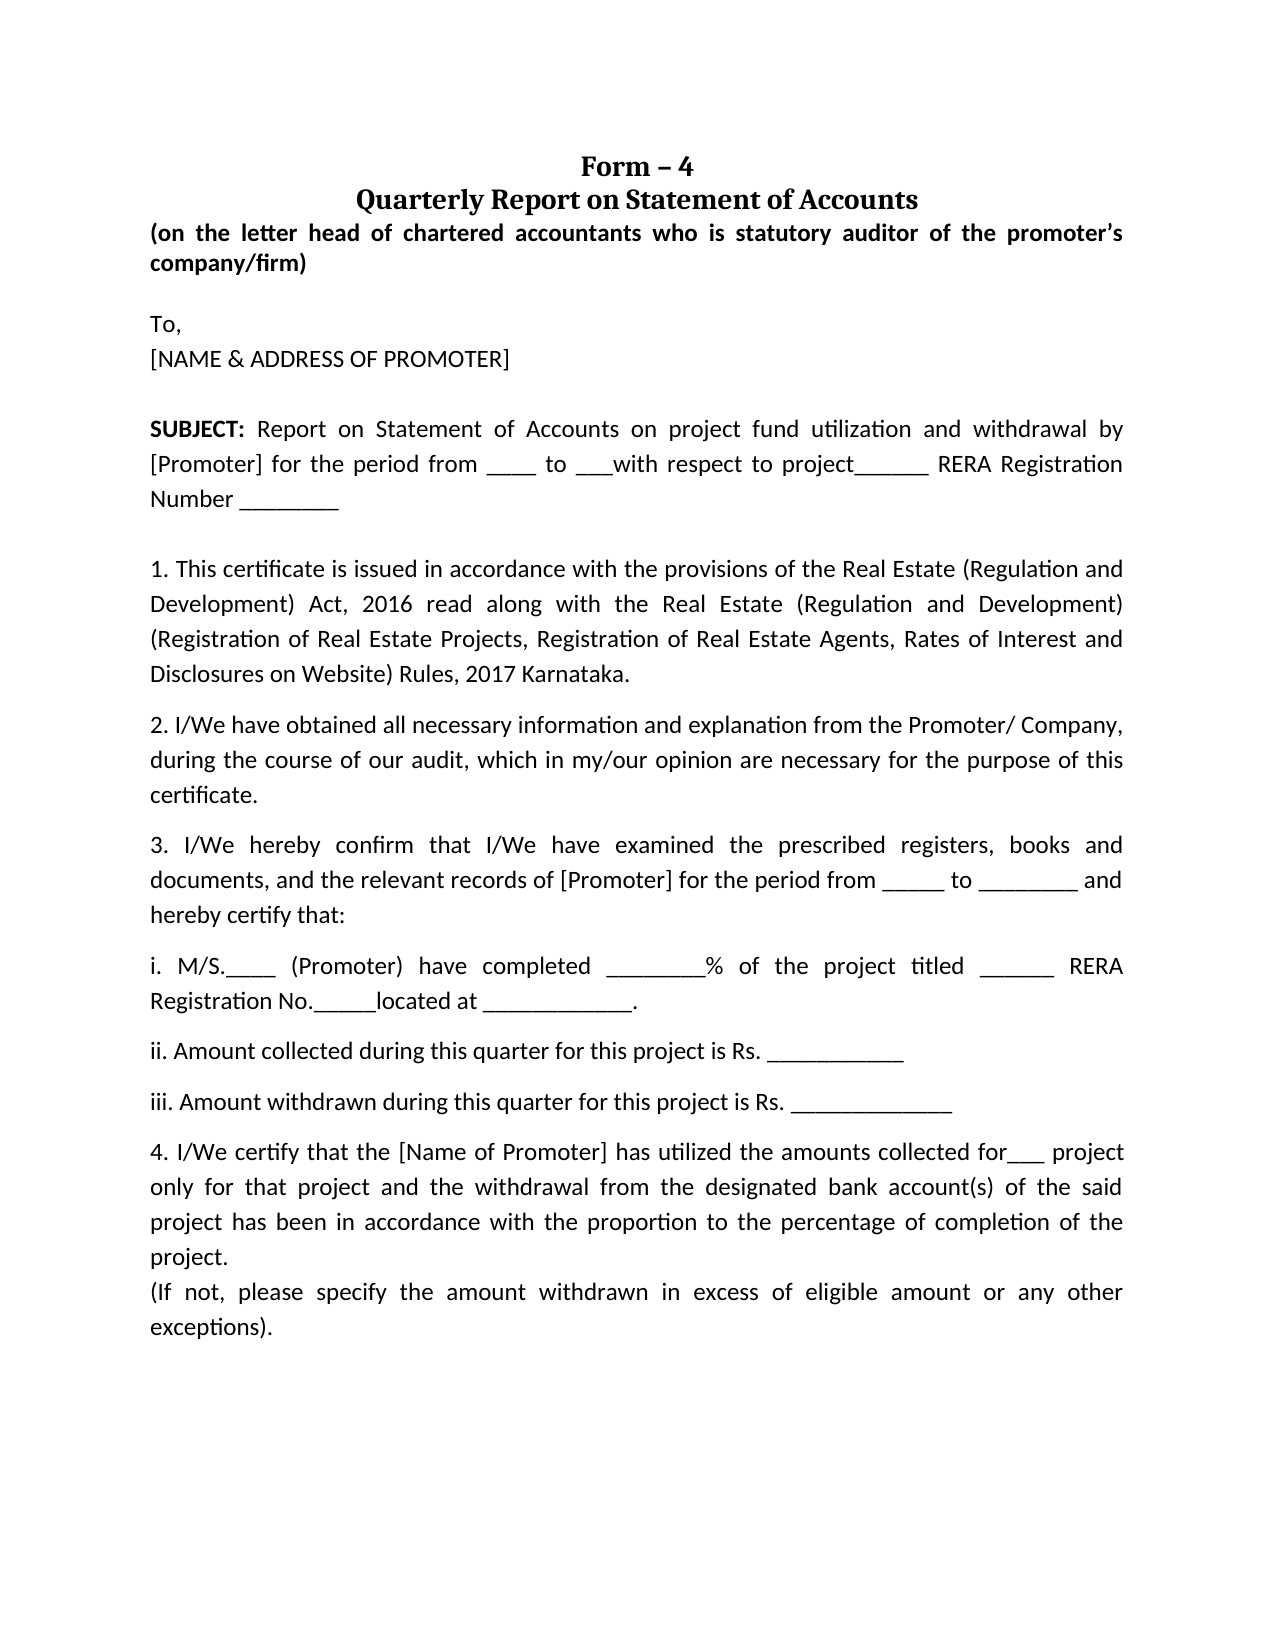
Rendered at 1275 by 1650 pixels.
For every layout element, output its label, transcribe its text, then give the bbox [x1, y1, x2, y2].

text SUBJECT: Report on Statement of Accounts on project fund utilization and withdrawal by [Promoter] for the period from ____ to ___with respect to project______ RERA Registration Number ________ [150, 414, 1125, 514]
text (on the letter head of chartered accountants who is statutory auditor of the promoter’s company/firm) [150, 217, 1125, 278]
text 3. I/We hereby confirm that I/We have examined the prescribed registers, books and documents, and the relevant records of [Promoter] for the period from _____ to ________ and hereby certify that: [150, 829, 1125, 930]
text Quarterly Report on Statement of Accounts [150, 183, 1125, 217]
text ii. Amount collected during this quarter for this project is Rs. ___________ [150, 1035, 1125, 1066]
text Form – 4 [150, 150, 1125, 183]
text 2. I/We have obtained all necessary information and explanation from the Promoter/ Company, during the course of our audit, which in my/our opinion are necessary for the purpose of this certificate. [150, 709, 1125, 809]
text i. M/S.____ (Promoter) have completed ________% of the project titled ______ RERA Registration No._____located at ____________. [150, 950, 1125, 1015]
text iii. Amount withdrawn during this quarter for this project is Rs. _____________ [150, 1086, 1125, 1116]
text To, [150, 309, 1125, 339]
text 1. This certificate is issued in accordance with the provisions of the Real Estate (Regulation and Development) Act, 2016 read along with the Real Estate (Regulation and Development)(Registration of Real Estate Projects, Registration of Real Estate Agents, Rates of Interest and Disclosures on Website) Rules, 2017 Karnataka. [150, 554, 1125, 689]
text [NAME & ADDRESS OF PROMOTER] [150, 344, 1125, 374]
text (If not, please specify the amount withdrawn in excess of eligible amount or any other exceptions). [150, 1276, 1125, 1342]
text 4. I/We certify that the [Name of Promoter] has utilized the amounts collected for___ project only for that project and the withdrawal from the designated bank account(s) of the said project has been in accordance with the proportion to the percentage of completion of the project. [150, 1136, 1125, 1272]
